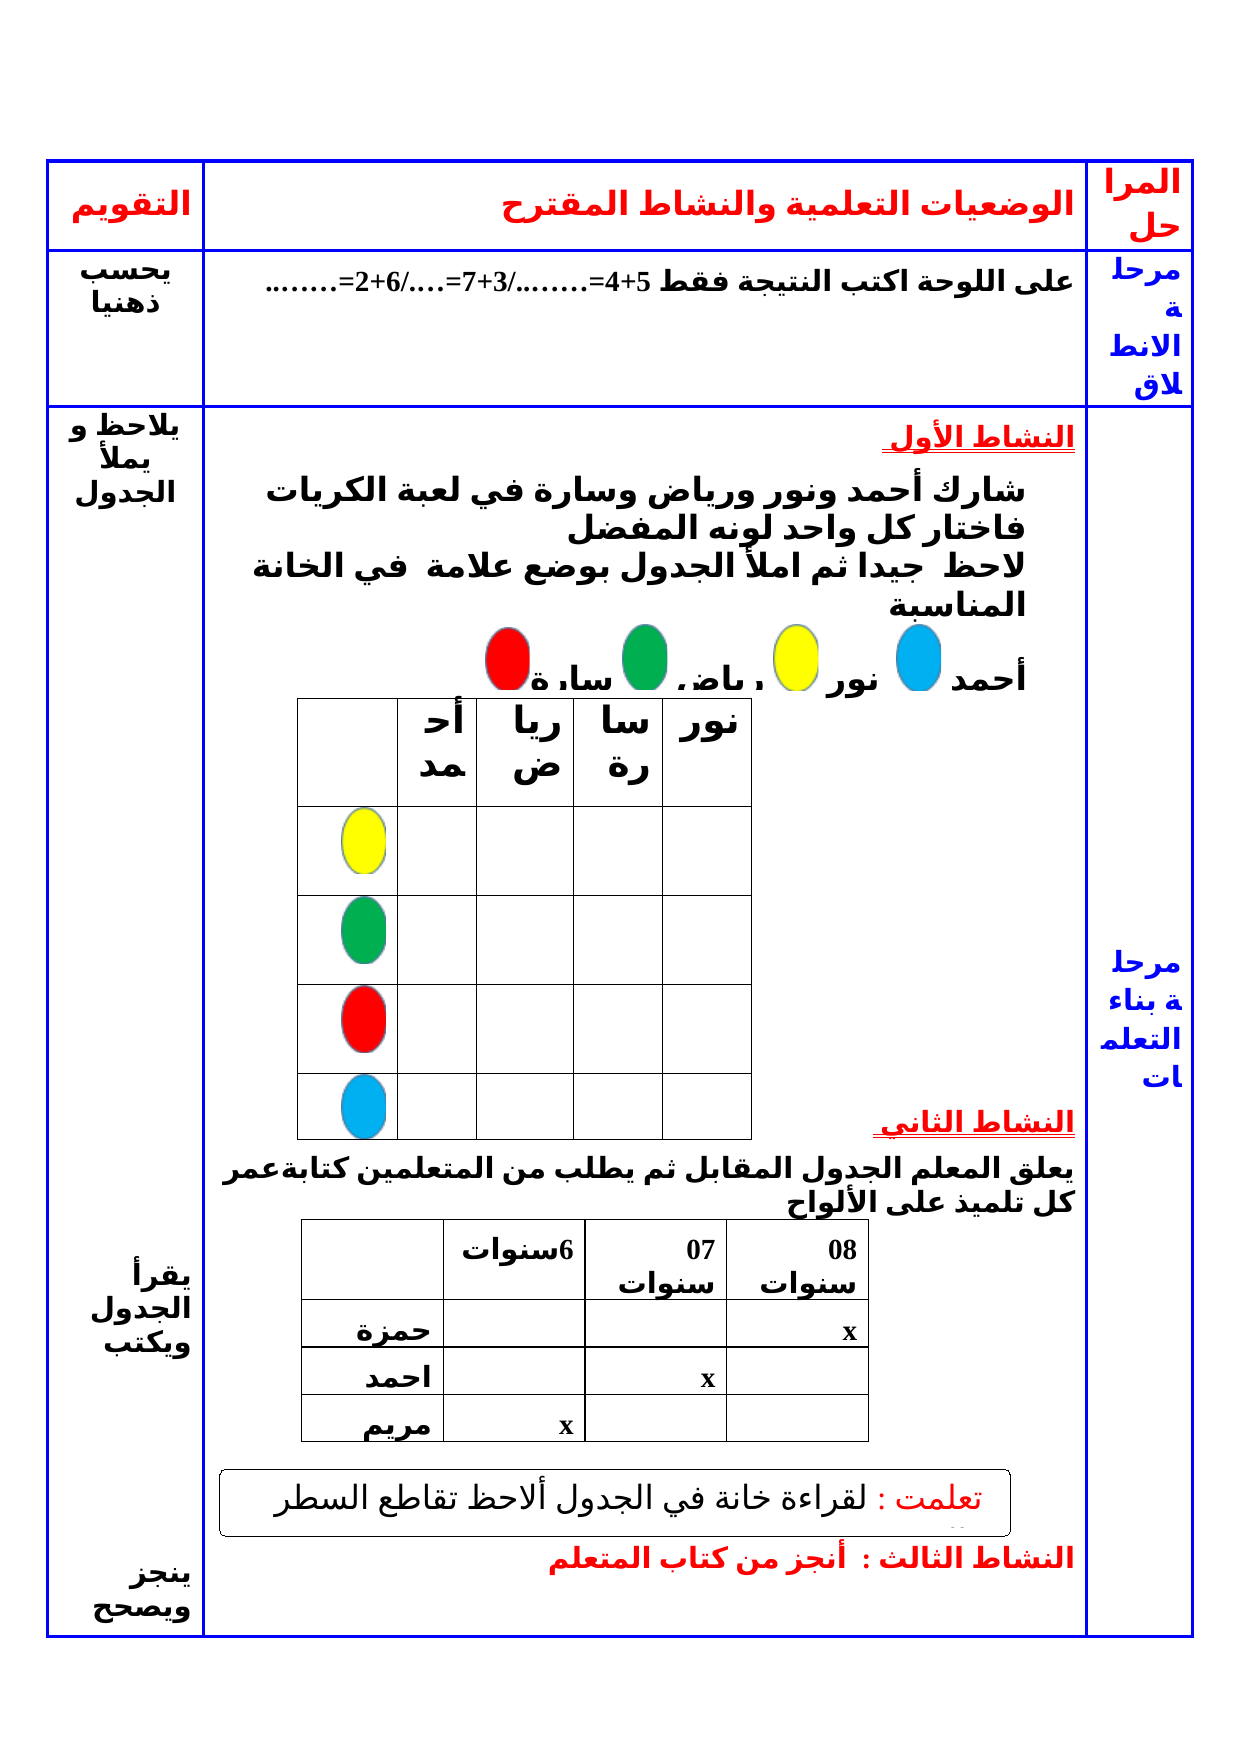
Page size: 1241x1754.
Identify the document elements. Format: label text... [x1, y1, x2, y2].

table_cell على اللوحة اكتب النتيجة فقط 5+4=……../3+7=…./6+2=…….. [205, 252, 1085, 405]
table_header التقويم [49, 163, 202, 249]
table_cell مرحلة بناء التعلمات [1088, 408, 1191, 1635]
table_header المراحل [1088, 163, 1191, 249]
table_cell يلاحظ و يملأ الجدول يقرأ الجدول ويكتب ينجز ويصحح [49, 408, 202, 1635]
table_cell النشاط الأول النشاط الثاني يعلق المعلم الجدول المقابل ثم يطلب من المتعلمين كتابةعمر كل تلميذ على الألواح النشاط الثالث : أنجز من كتاب المتعلم [205, 408, 1085, 1635]
table_cell يحسب ذهنيا [49, 252, 202, 405]
table_header الوضعيات التعلمية والنشاط المقترح [205, 163, 1085, 249]
table_cell مرحلة الانطلاق [1088, 252, 1191, 405]
